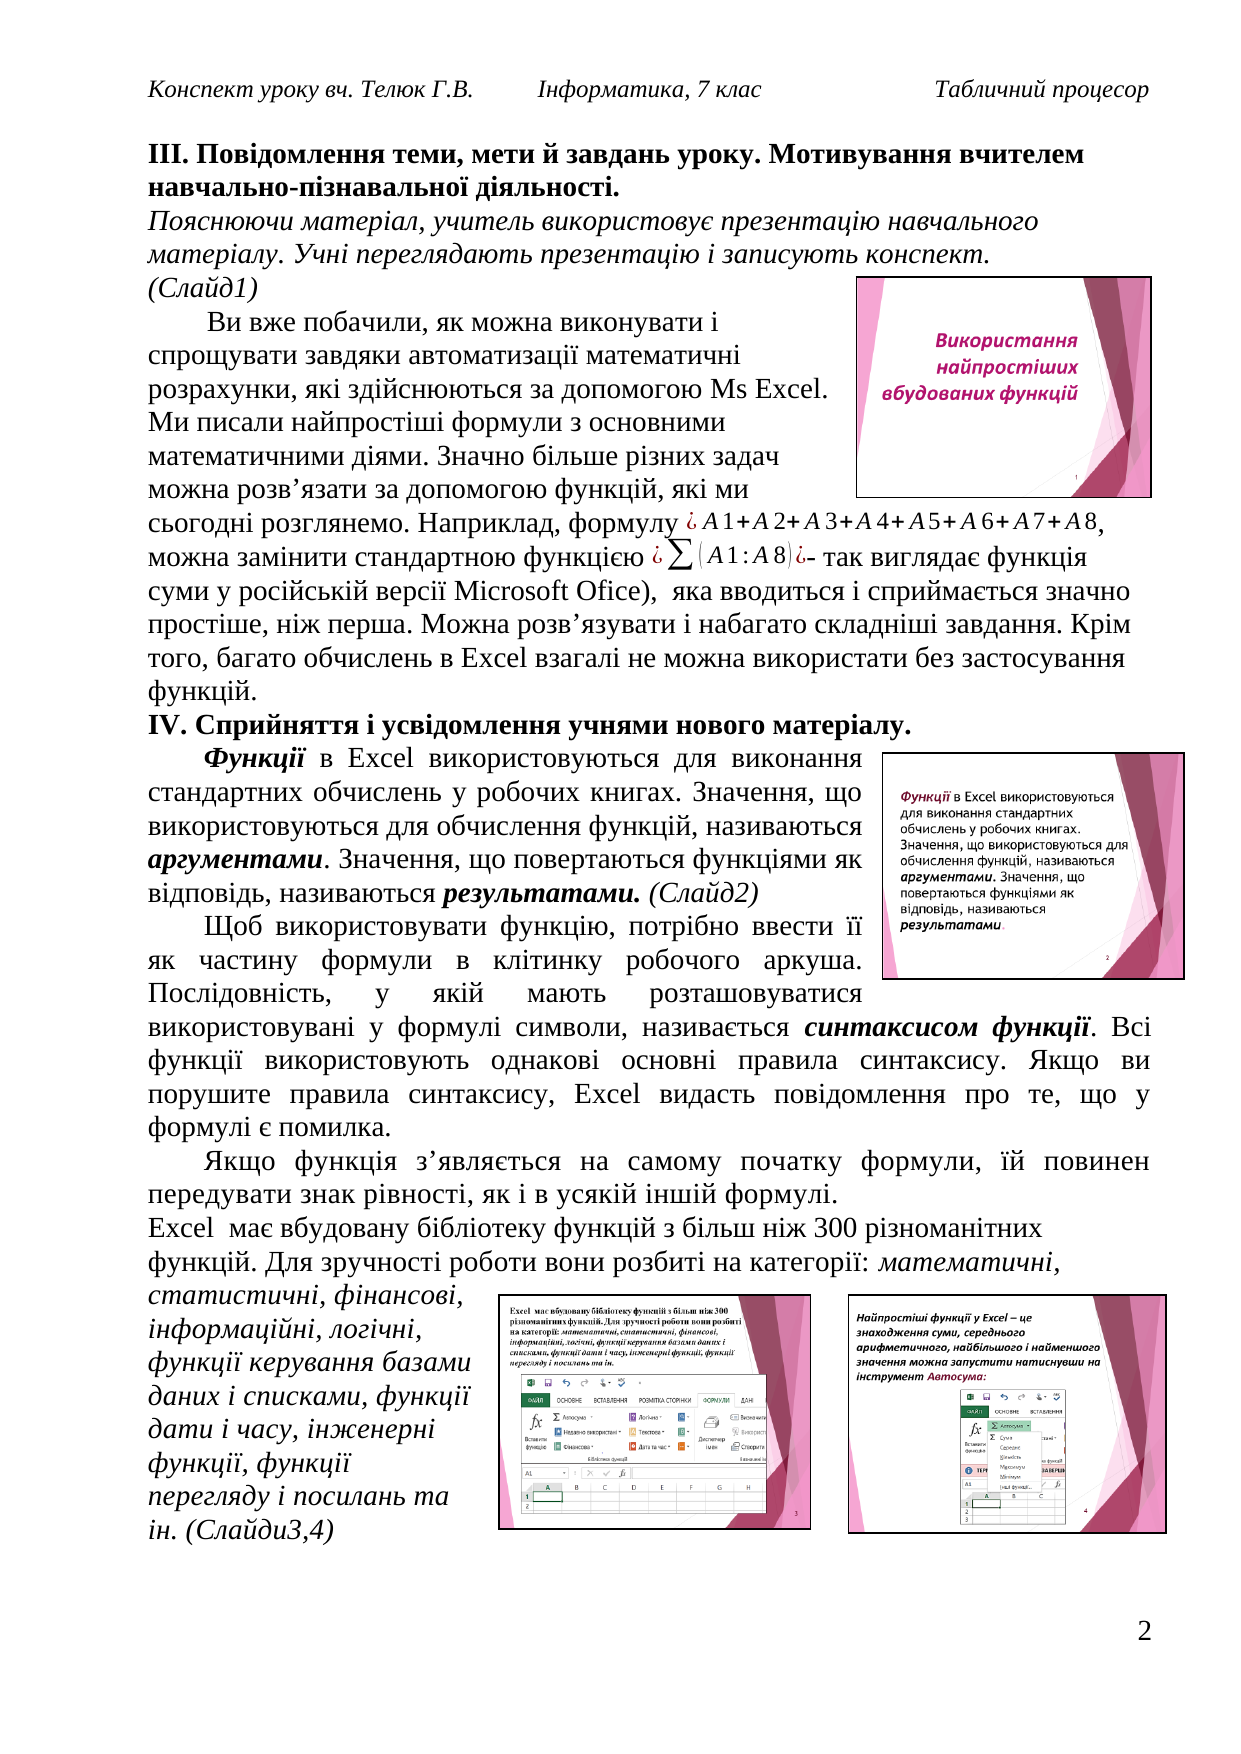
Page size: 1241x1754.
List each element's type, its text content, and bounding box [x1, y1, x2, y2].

text Пояснюючи матеріал, учитель використовує презентацію навчального матеріалу. Учні переглядають презентацію і записують конспект. [148, 203, 1152, 270]
list Щоб використовувати функцію, потрібно ввести її як частину формули в клітинку робочого аркуша. Послідовність, у якій мають розташовуватися використовувані у формулі символи, називається синтаксисом функції. Всі функції використовують однакові основні правила синтаксису. Якщо ви порушите правила синтаксису, Excel видасть повідомлення про те, що у формулі є помилка. [148, 908, 1152, 1143]
picture [500, 1296, 810, 1528]
text Ви вже побачили, як можна виконувати і спрощувати завдяки автоматизації математичні розрахунки, які здійснюються за допомогою Ms Excel. Ми писали найпростіші формули з основними математичними діями. Значно більше різних задач можна розв’язати за допомогою функцій, які ми сьогодні розглянемо. Наприклад, формулу , можна замінити стандартною функцією - так виглядає функція суми у російській версії Microsoft Ofice), яка вводиться і сприймається значно простіше, ніж перша. Можна розв’язувати і набагато складніші завдання. Крім того, багато обчислень в Еxcel взагалі не можна використати без застосування функцій. [148, 304, 1152, 707]
list Якщо функція з’являється на самому початку формули, їй повинен передувати знак рівності, як і в усякій іншій формулі. [148, 1143, 1152, 1210]
text ІV. Сприйняття і усвідомлення учнями нового матеріалу. [148, 707, 1152, 741]
picture [849, 1296, 1165, 1532]
picture [857, 278, 1150, 497]
text (Слайд1) [148, 270, 1152, 304]
text ІІІ. Повідомлення теми, мети й завдань уроку. Мотивування вчителем навчально-пізнавальної діяльності. [148, 136, 1152, 203]
text Функції в Excel використовуються для виконання стандартних обчислень у робочих книгах. Значення, що використовуються для обчислення функцій, називаються аргументами. Значення, що повертаються функціями як відповідь, називаються результатами. (Слайд2) [148, 741, 1152, 908]
picture [883, 754, 1183, 978]
